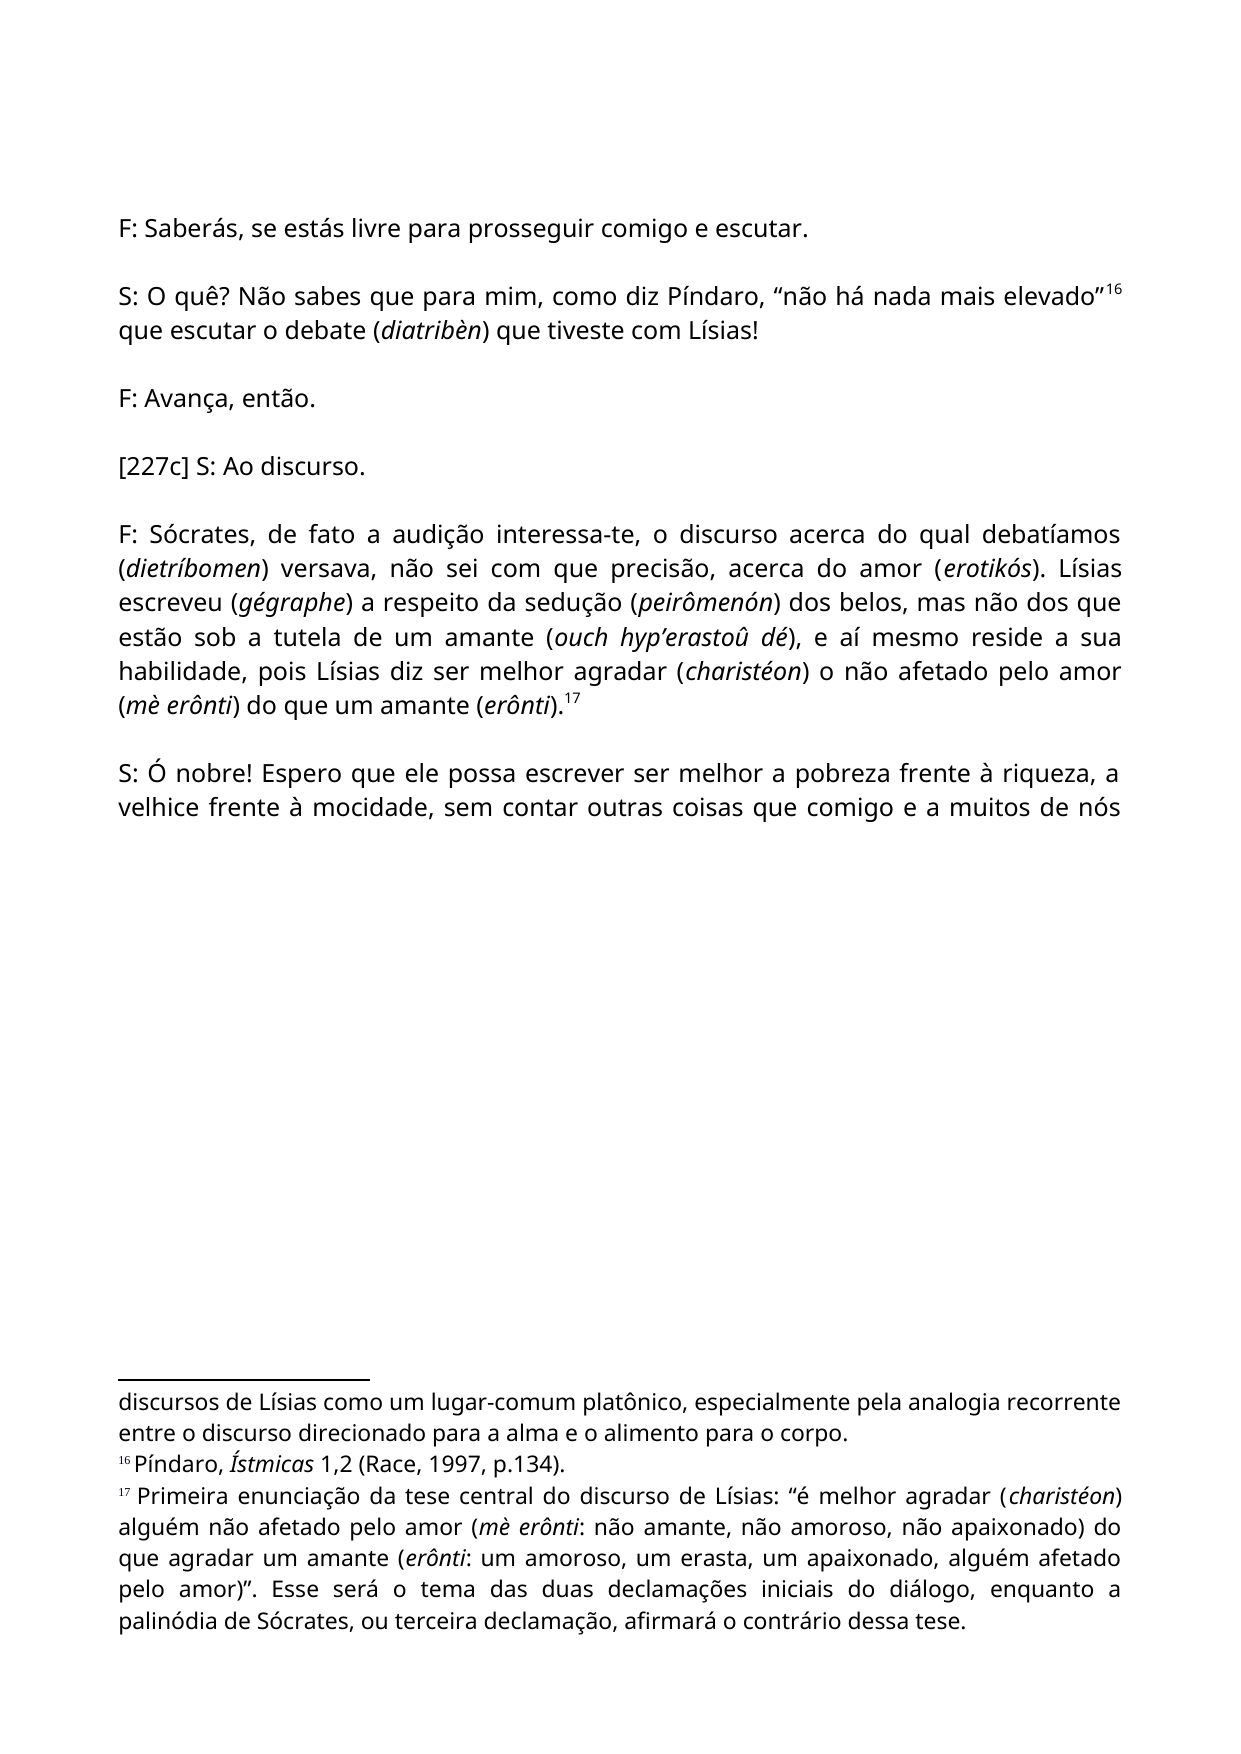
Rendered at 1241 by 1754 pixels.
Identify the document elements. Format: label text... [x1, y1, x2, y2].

text [227c] S: Ao discurso. [118, 449, 1122, 483]
text S: O quê? Não sabes que para mim, como diz Píndaro, “não há nada mais elevado” que escutar o debate (diatribèn) que tiveste com Lísias! [118, 278, 1122, 347]
text S: Ó nobre! Espero que ele possa escrever ser melhor a pobreza frente à riqueza, a velhice frente à mocidade, sem contar outras coisas que comigo e a muitos de nós acontecem. Nesse caso, os discursos seriam agradáveis (asteîoi) e úteis ao povo (demopheleîs). [227d] Então desejo escutá-lo, mesmo que tu percorras o passeio até Mégara, segundo os preceitos de Heródico, chegando até os muros e dali novamente (pálin) retornando pelo mesmo trajeto, nem mesmo assim eu te abandonaria. [118, 755, 1122, 823]
text F: Sócrates, de fato a audição interessa-te, o discurso acerca do qual debatíamos (dietríbomen) versava, não sei com que precisão, acerca do amor (erotikós). Lísias escreveu (gégraphe) a respeito da sedução (peirômenón) dos belos, mas não dos que estão sob a tutela de um amante (ouch hyp’erastoû dé), e aí mesmo reside a sua habilidade, pois Lísias diz ser melhor agradar (charistéon) o não afetado pelo amor (mè erônti) do que um amante (erônti). [118, 517, 1122, 721]
text F: Saberás, se estás livre para prosseguir comigo e escutar. [118, 210, 1122, 244]
text F: Avança, então. [118, 381, 1122, 415]
